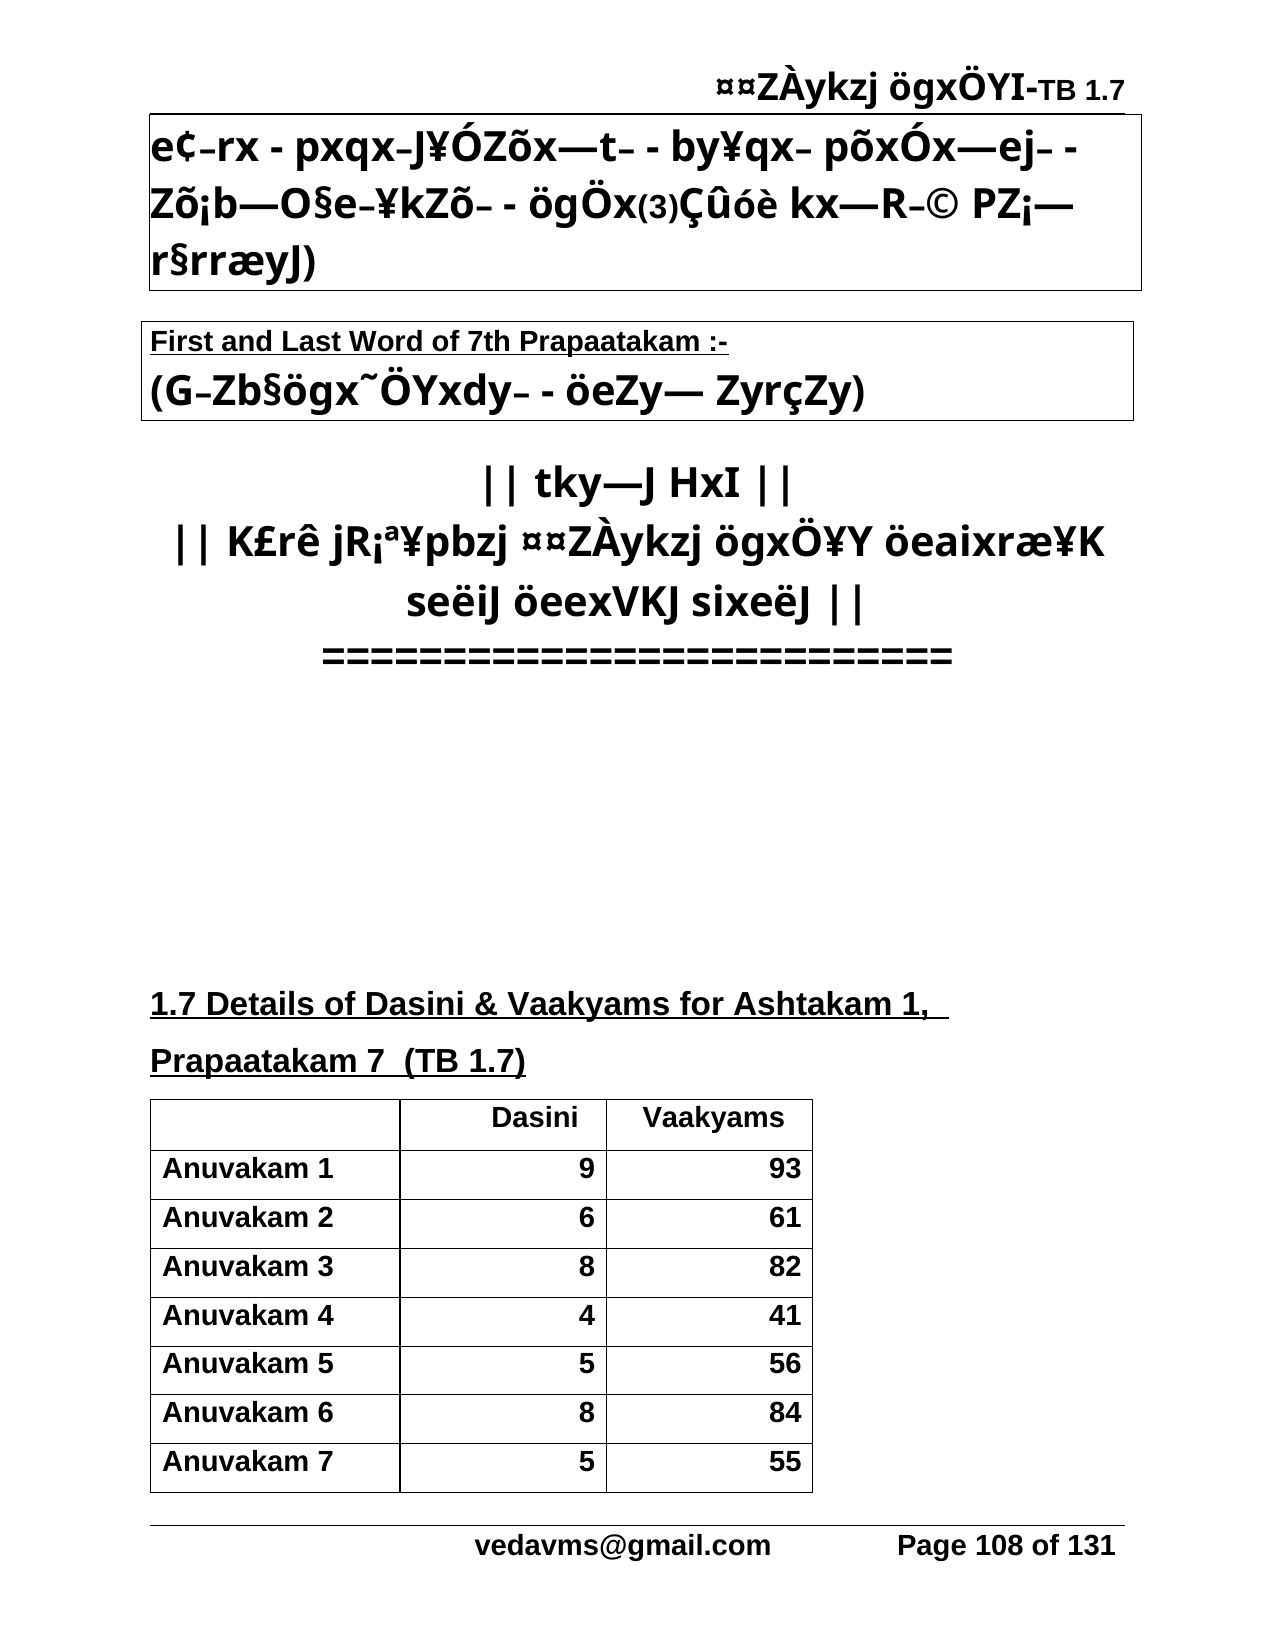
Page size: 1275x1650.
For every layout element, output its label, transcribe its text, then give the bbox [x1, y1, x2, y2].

table_cell 56 [607, 1347, 812, 1394]
table_cell Anuvakam 3 [151, 1249, 399, 1297]
table_cell 5 [401, 1347, 606, 1394]
table_cell 41 [607, 1298, 812, 1346]
table_cell 4 [401, 1298, 606, 1346]
table_cell 82 [607, 1249, 812, 1297]
table_cell 5 [401, 1444, 606, 1492]
table_cell 55 [607, 1444, 812, 1492]
table_cell 9 [401, 1151, 606, 1199]
text || K£rê jR¡ª¥pbzj ¤¤ZÀykzj ögxÖ¥Y öeaixræ¥K seëiJ öeexVKJ sixeëJ || [150, 512, 1125, 629]
text 1.7 Details of Dasini & Vaakyams for Ashtakam 1, Prapaatakam 7 (TB 1.7) [150, 984, 1125, 1080]
table_header [401, 1100, 606, 1150]
table_cell Anuvakam 7 [151, 1444, 399, 1492]
text (G–Zb§ögx˜ÖYxdy– - öeZy— ZyrçZy) [142, 358, 1133, 420]
table_cell 61 [607, 1200, 812, 1248]
text || tky—J HxI || [150, 453, 1125, 509]
table_cell 8 [401, 1249, 606, 1297]
table_header [607, 1100, 812, 1150]
text (G–Zb§ ögx˜ÖYxdy - ¤¤prê–pI öZy—Kex–m - iË–I Æ¤¤p e¢–rx - pxqx–J¥ÓZõx—t– - by¥qx– põxÓx—ej– - Zõ¡b—O§e–¥kZõ– - ögÖx(3)Çûóè kx—R–© PZ¡—r§rræyJ) [150, 115, 1141, 290]
text First and Last Word of 7th Prapaatakam :- [142, 322, 1133, 358]
table_header [151, 1100, 399, 1150]
table_cell Anuvakam 5 [151, 1347, 399, 1394]
table_cell 6 [401, 1200, 606, 1248]
table_cell Anuvakam 4 [151, 1298, 399, 1346]
table_cell 84 [607, 1395, 812, 1443]
text ========================== [150, 631, 1125, 679]
table_cell 93 [607, 1151, 812, 1199]
table_cell Anuvakam 2 [151, 1200, 399, 1248]
table_cell Anuvakam 6 [151, 1395, 399, 1443]
table_cell Anuvakam 1 [151, 1151, 399, 1199]
table_cell 8 [401, 1395, 606, 1443]
